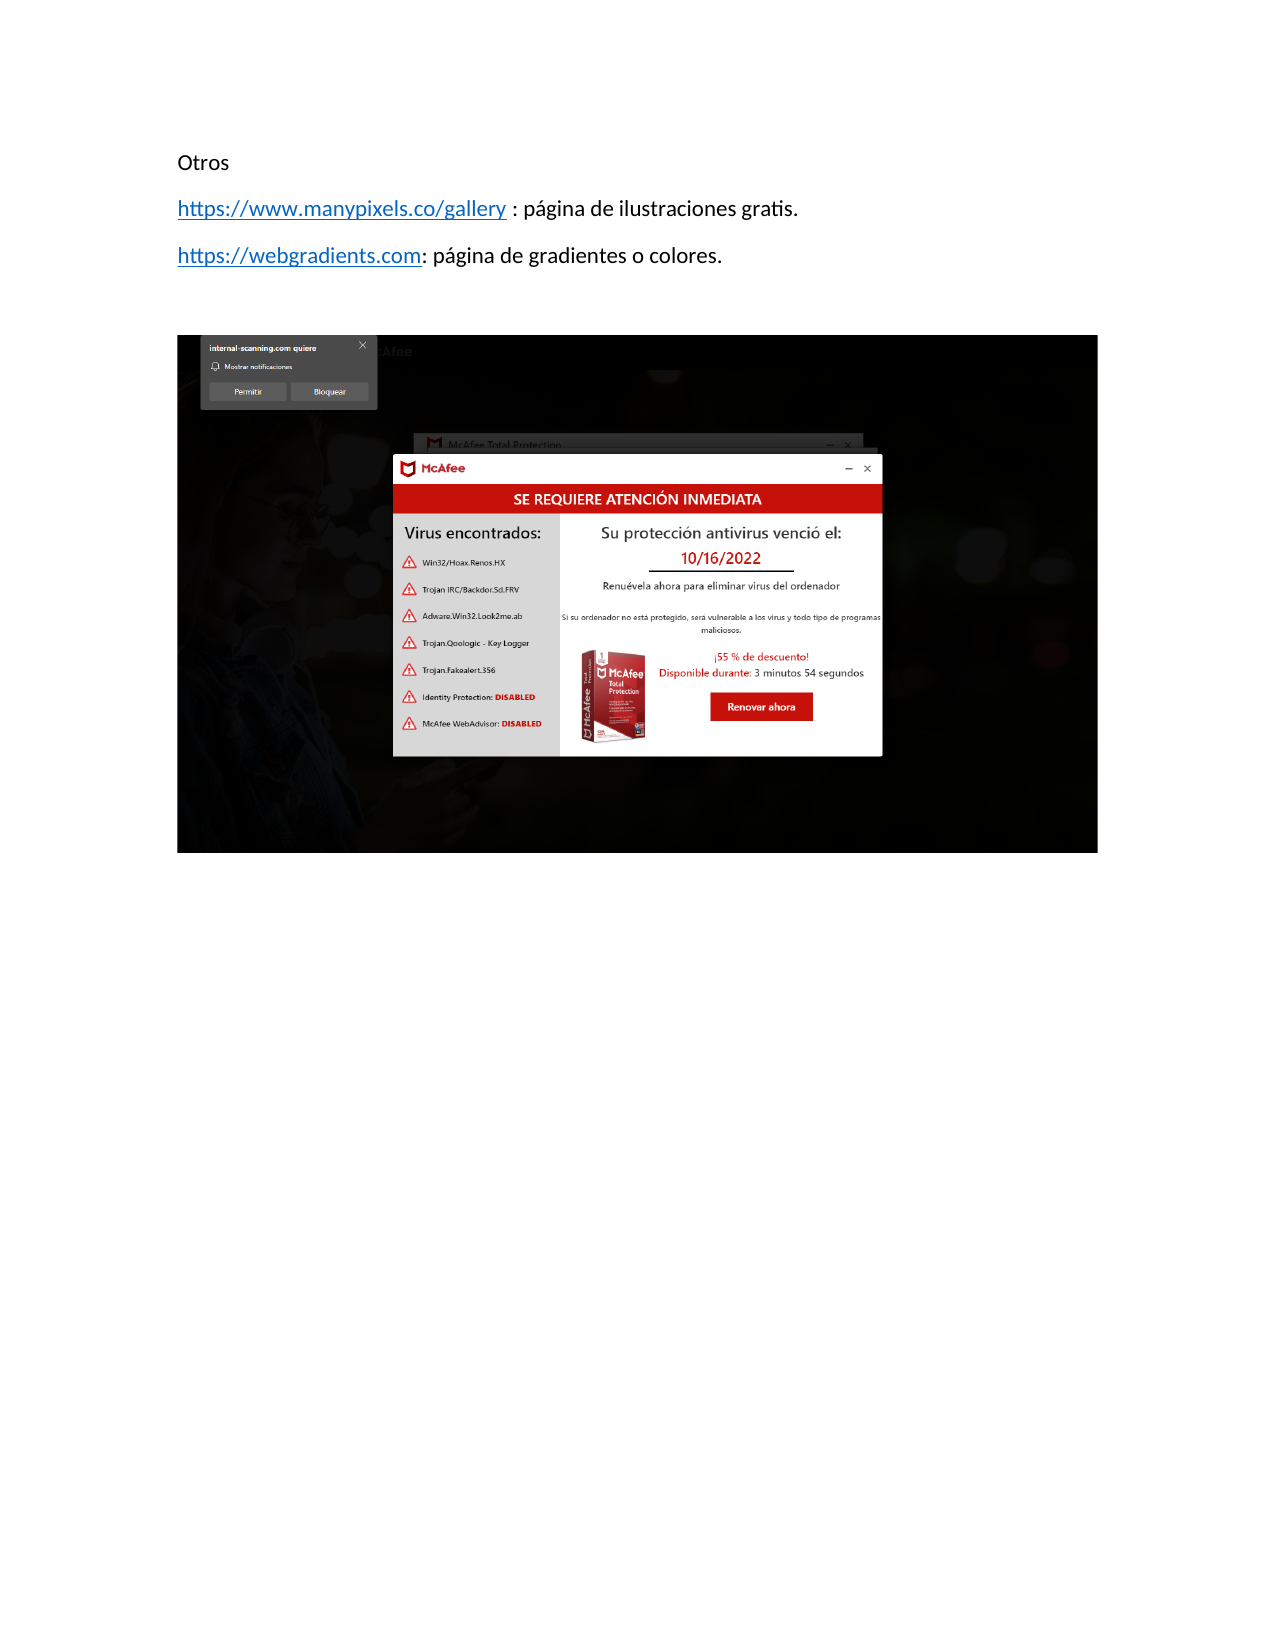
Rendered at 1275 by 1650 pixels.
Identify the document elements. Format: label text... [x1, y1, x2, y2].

text Otros [177, 148, 1098, 176]
text https://webgradients.com: página de gradientes o colores. [177, 241, 1098, 269]
picture [177, 335, 1098, 853]
text https://www.manypixels.co/gallery : página de ilustraciones gratis. [177, 194, 1098, 222]
